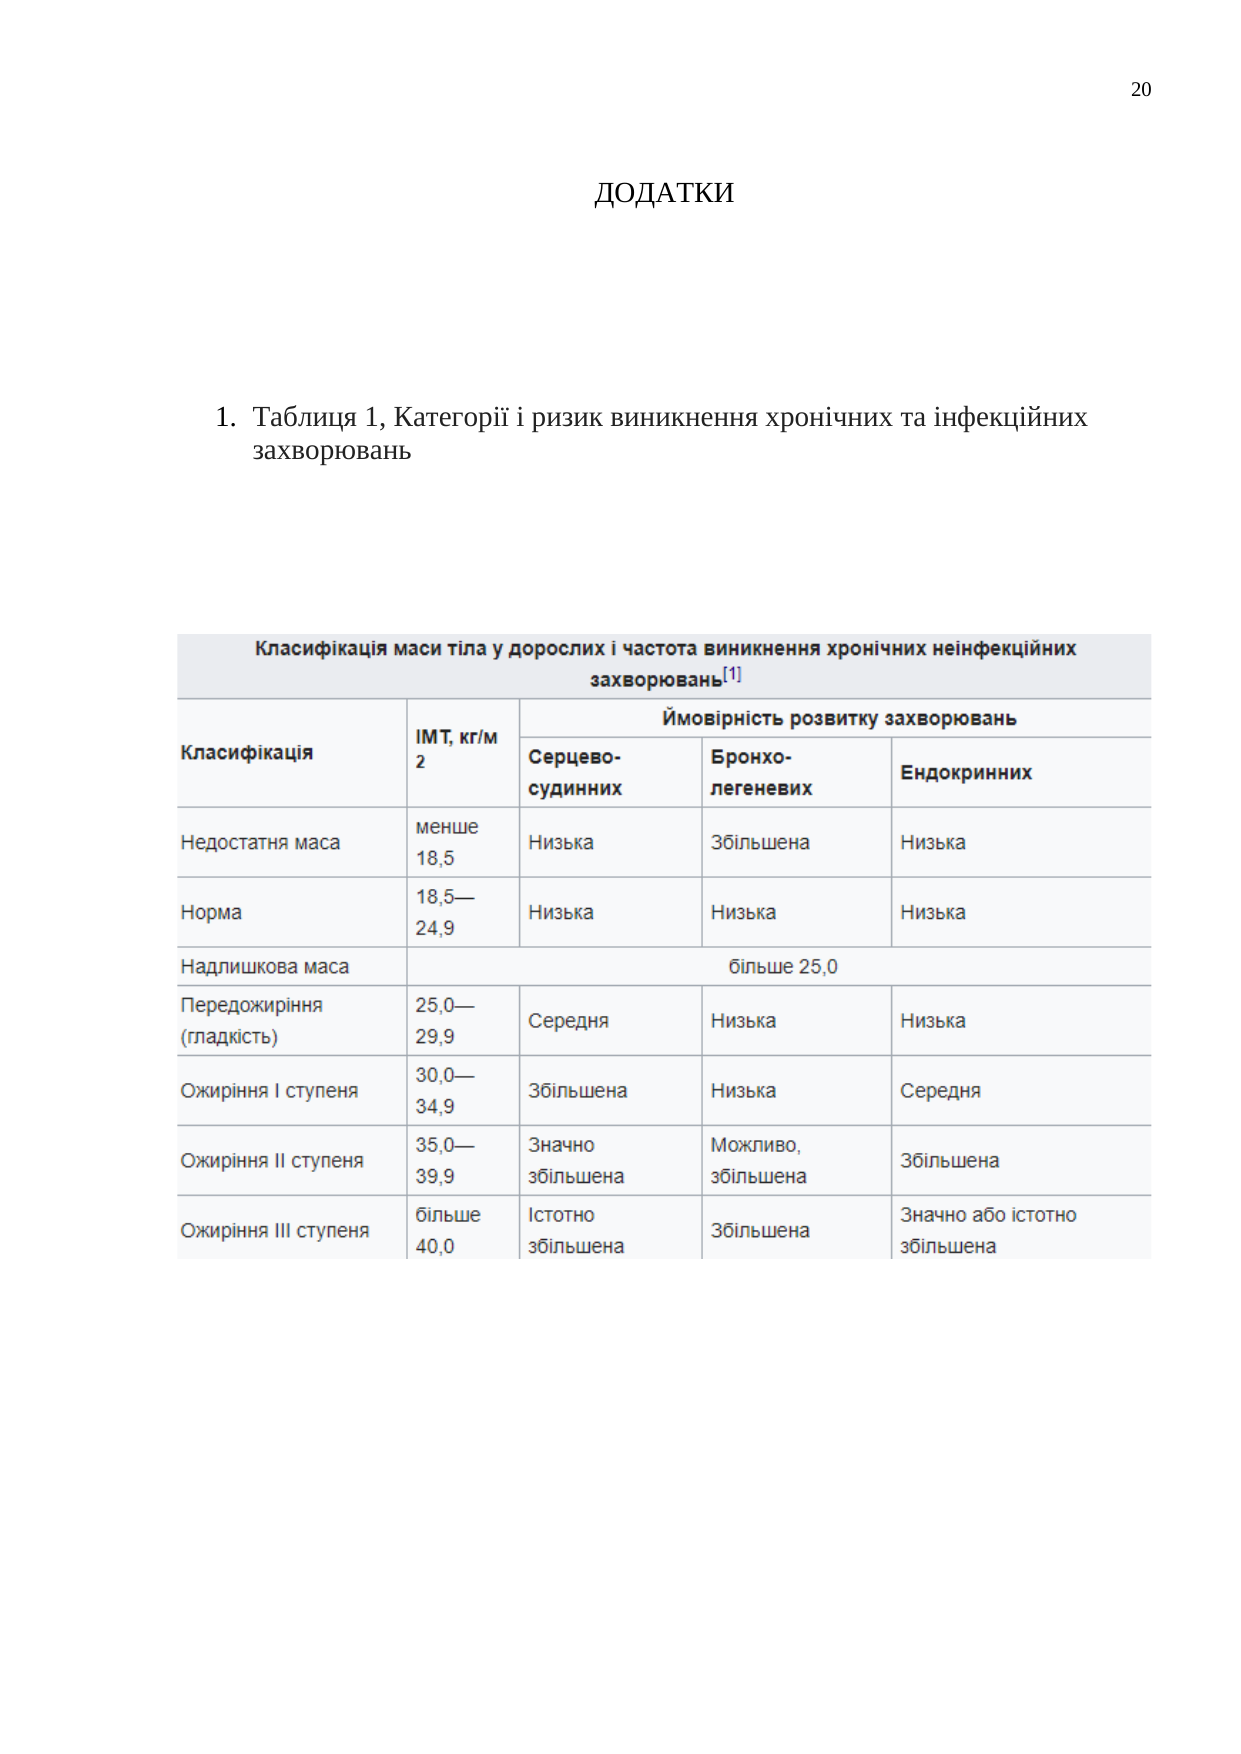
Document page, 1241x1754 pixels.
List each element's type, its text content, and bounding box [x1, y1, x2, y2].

picture [177, 634, 1152, 1259]
subtitle ДОДАТКИ [177, 175, 1152, 208]
list Таблиця 1, Категорії і ризик виникнення хронічних та інфекційних захворювань [215, 399, 1152, 466]
